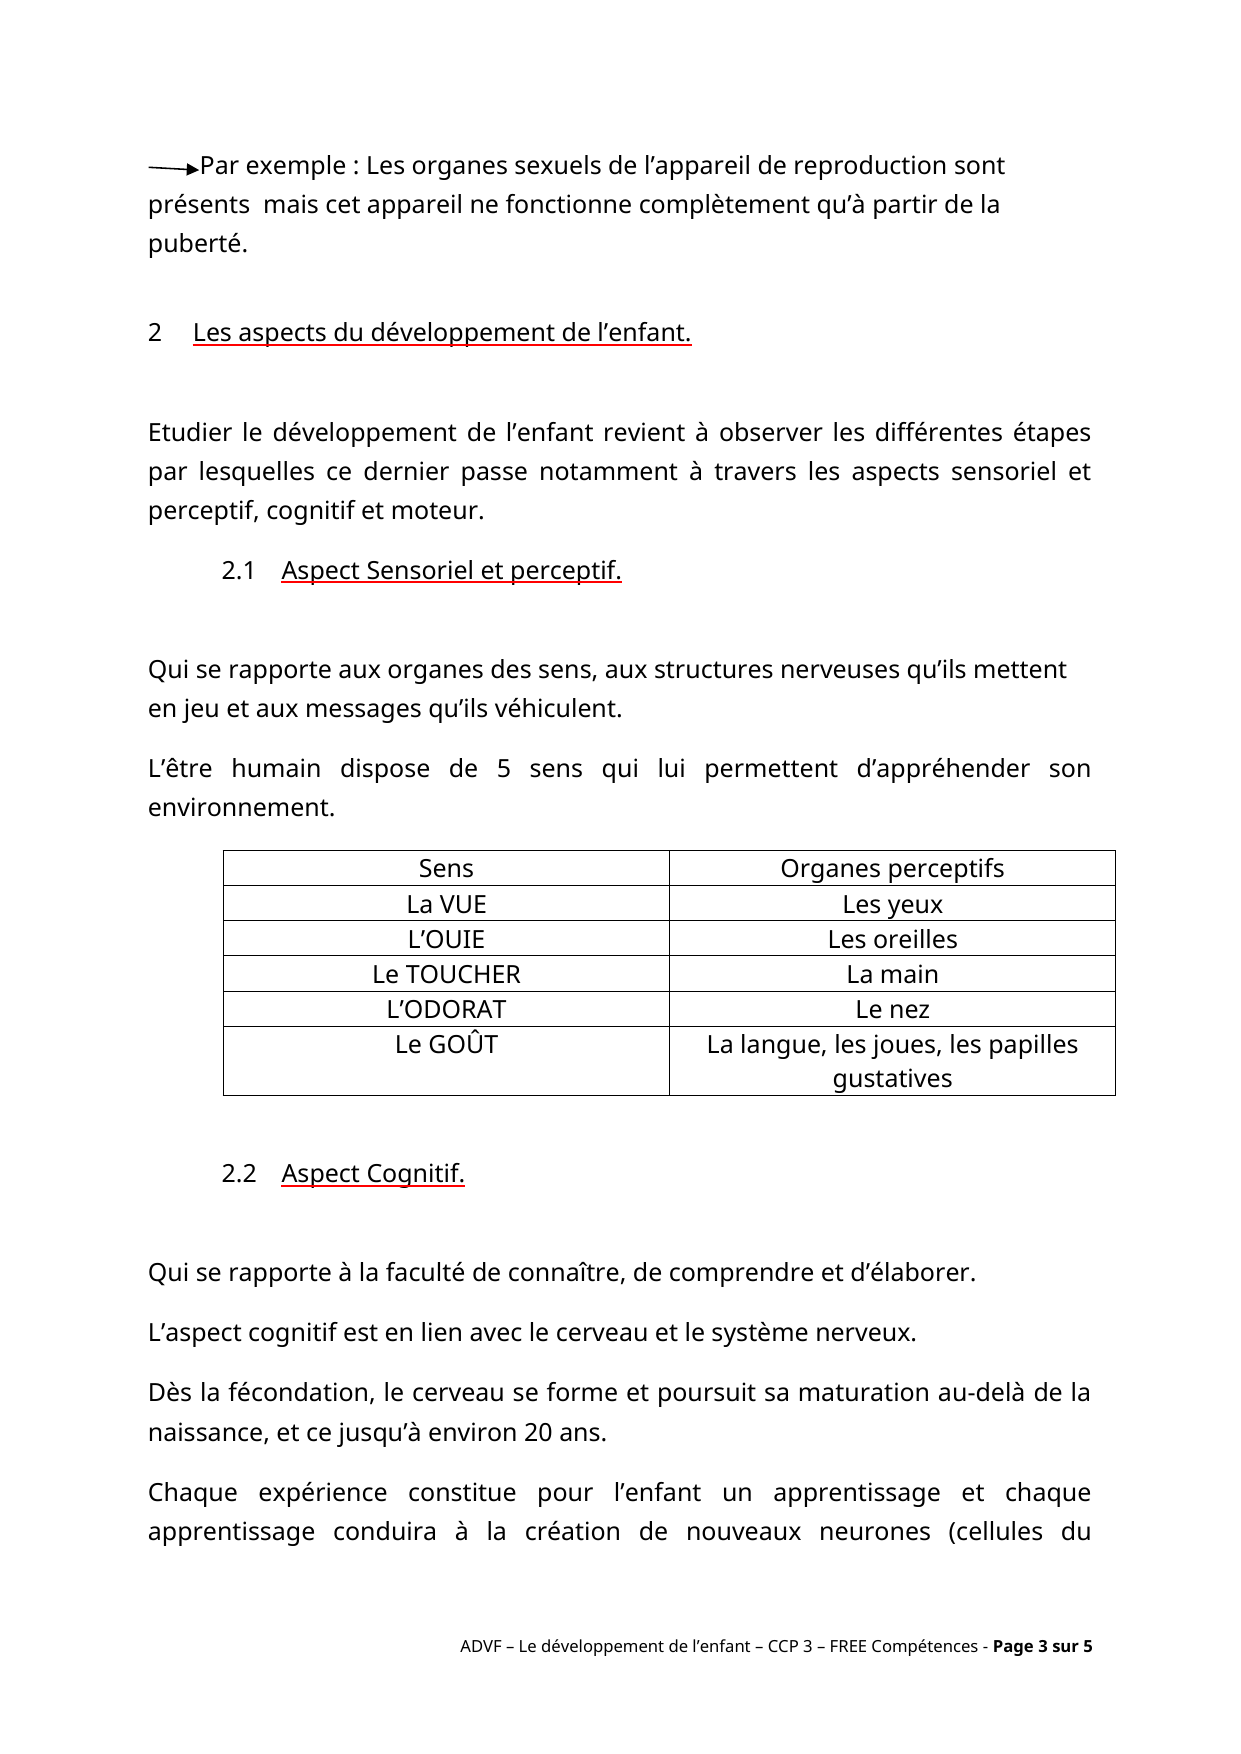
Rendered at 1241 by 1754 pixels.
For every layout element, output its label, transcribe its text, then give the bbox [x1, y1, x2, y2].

text L’être humain dispose de 5 sens qui lui permettent d’appréhender son environnement. [148, 751, 1093, 824]
subtitle Aspect Cognitif. [221, 1156, 1093, 1190]
subtitle Les aspects du développement de l’enfant. [148, 315, 1093, 349]
text Etudier le développement de l’enfant revient à observer les différentes étapes par lesquelles ce dernier passe notamment à travers les aspects sensoriel et perceptif, cognitif et moteur. [148, 414, 1093, 527]
table_cell Les oreilles [670, 921, 1115, 955]
table_cell La main [670, 956, 1115, 991]
table_cell La VUE [224, 886, 669, 920]
text Par exemple : Les organes sexuels de l’appareil de reproduction sont présents mais cet appareil ne fonctionne complètement qu’à partir de la puberté. [148, 148, 1093, 260]
table_header Sens [224, 851, 669, 885]
text L’aspect cognitif est en lien avec le cerveau et le système nerveux. [148, 1315, 1093, 1349]
text Qui se rapporte à la faculté de connaître, de comprendre et d’élaborer. [148, 1255, 1093, 1289]
text Qui se rapporte aux organes des sens, aux structures nerveuses qu’ils mettent en jeu et aux messages qu’ils véhiculent. [148, 652, 1093, 725]
table_cell Le TOUCHER [224, 956, 669, 991]
table_cell L’OUIE [224, 921, 669, 955]
table_cell Le GOÛT [224, 1027, 669, 1095]
table_cell La langue, les joues, les papilles gustatives [670, 1027, 1115, 1095]
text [148, 1474, 1093, 1547]
table_cell L’ODORAT [224, 992, 669, 1026]
table_cell Le nez [670, 992, 1115, 1026]
table_header Organes perceptifs [670, 851, 1115, 885]
subtitle Aspect Sensoriel et perceptif. [221, 553, 1093, 587]
table_cell Les yeux [670, 886, 1115, 920]
text Dès la fécondation, le cerveau se forme et poursuit sa maturation au-delà de la naissance, et ce jusqu’à environ 20 ans. [148, 1375, 1093, 1448]
